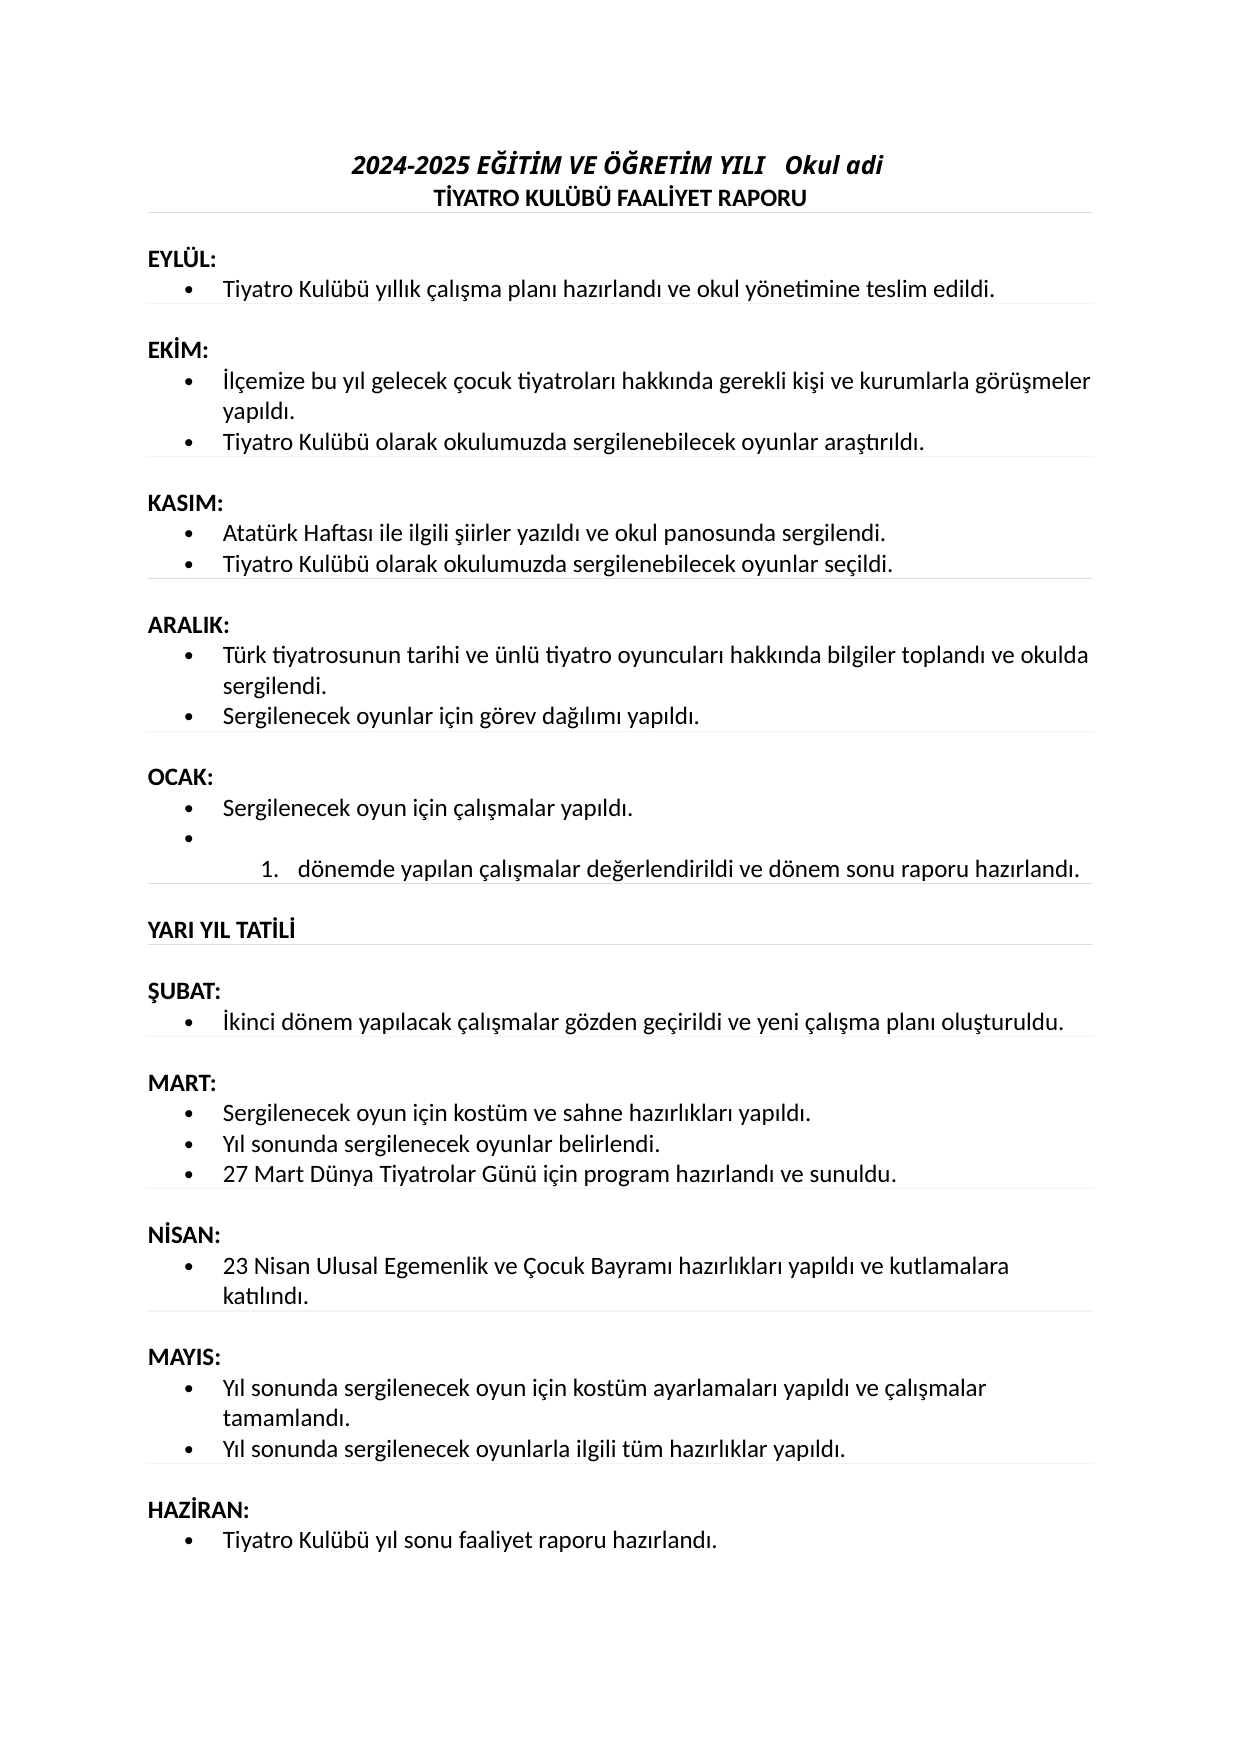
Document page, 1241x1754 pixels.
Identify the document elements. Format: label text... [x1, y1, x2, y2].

text EKİM: [148, 334, 1093, 365]
text EYLÜL: [148, 243, 1093, 273]
list Sergilenecek oyun için kostüm ve sahne hazırlıkları yapıldı. [185, 1097, 1093, 1128]
list Tiyatro Kulübü yıllık çalışma planı hazırlandı ve okul yönetimine teslim edildi. [185, 273, 1093, 303]
list dönemde yapılan çalışmalar değerlendirildi ve dönem sonu raporu hazırlandı. [260, 853, 1093, 883]
list 23 Nisan Ulusal Egemenlik ve Çocuk Bayramı hazırlıkları yapıldı ve kutlamalara katılındı. [185, 1250, 1093, 1310]
list Yıl sonunda sergilenecek oyunlarla ilgili tüm hazırlıklar yapıldı. [185, 1433, 1093, 1463]
text ŞUBAT: [148, 975, 1093, 1006]
text 2024-2025 EĞİTİM VE ÖĞRETİM YILI TİYATRO KULÜBÜ FAALİYET RAPORU [148, 148, 1093, 212]
text YARI YIL TATİLİ [148, 914, 1093, 944]
list İlçemize bu yıl gelecek çocuk tiyatroları hakkında gerekli kişi ve kurumlarla görüşmeler yapıldı. [185, 365, 1093, 426]
text NİSAN: [148, 1219, 1093, 1250]
list Atatürk Haftası ile ilgili şiirler yazıldı ve okul panosunda sergilendi. [185, 517, 1093, 548]
list Sergilenecek oyun için çalışmalar yapıldı. [185, 792, 1093, 823]
text MAYIS: [148, 1341, 1093, 1372]
list Yıl sonunda sergilenecek oyun için kostüm ayarlamaları yapıldı ve çalışmalar tamamlandı. [185, 1372, 1093, 1433]
text KASIM: [148, 487, 1093, 517]
text OCAK: [148, 762, 1093, 792]
list Yıl sonunda sergilenecek oyunlar belirlendi. [185, 1128, 1093, 1158]
text HAZİRAN: [148, 1494, 1093, 1524]
list Sergilenecek oyunlar için görev dağılımı yapıldı. [185, 701, 1093, 731]
text ARALIK: [148, 609, 1093, 639]
text MART: [148, 1067, 1093, 1097]
list Tiyatro Kulübü olarak okulumuzda sergilenebilecek oyunlar seçildi. [185, 548, 1093, 578]
list Türk tiyatrosunun tarihi ve ünlü tiyatro oyuncuları hakkında bilgiler toplandı ve okulda sergilendi. [185, 639, 1093, 701]
list Tiyatro Kulübü yıl sonu faaliyet raporu hazırlandı. [185, 1524, 1093, 1555]
list İkinci dönem yapılacak çalışmalar gözden geçirildi ve yeni çalışma planı oluşturuldu. [185, 1006, 1093, 1036]
list 27 Mart Dünya Tiyatrolar Günü için program hazırlandı ve sunuldu. [185, 1158, 1093, 1188]
list Tiyatro Kulübü olarak okulumuzda sergilenebilecek oyunlar araştırıldı. [185, 426, 1093, 456]
